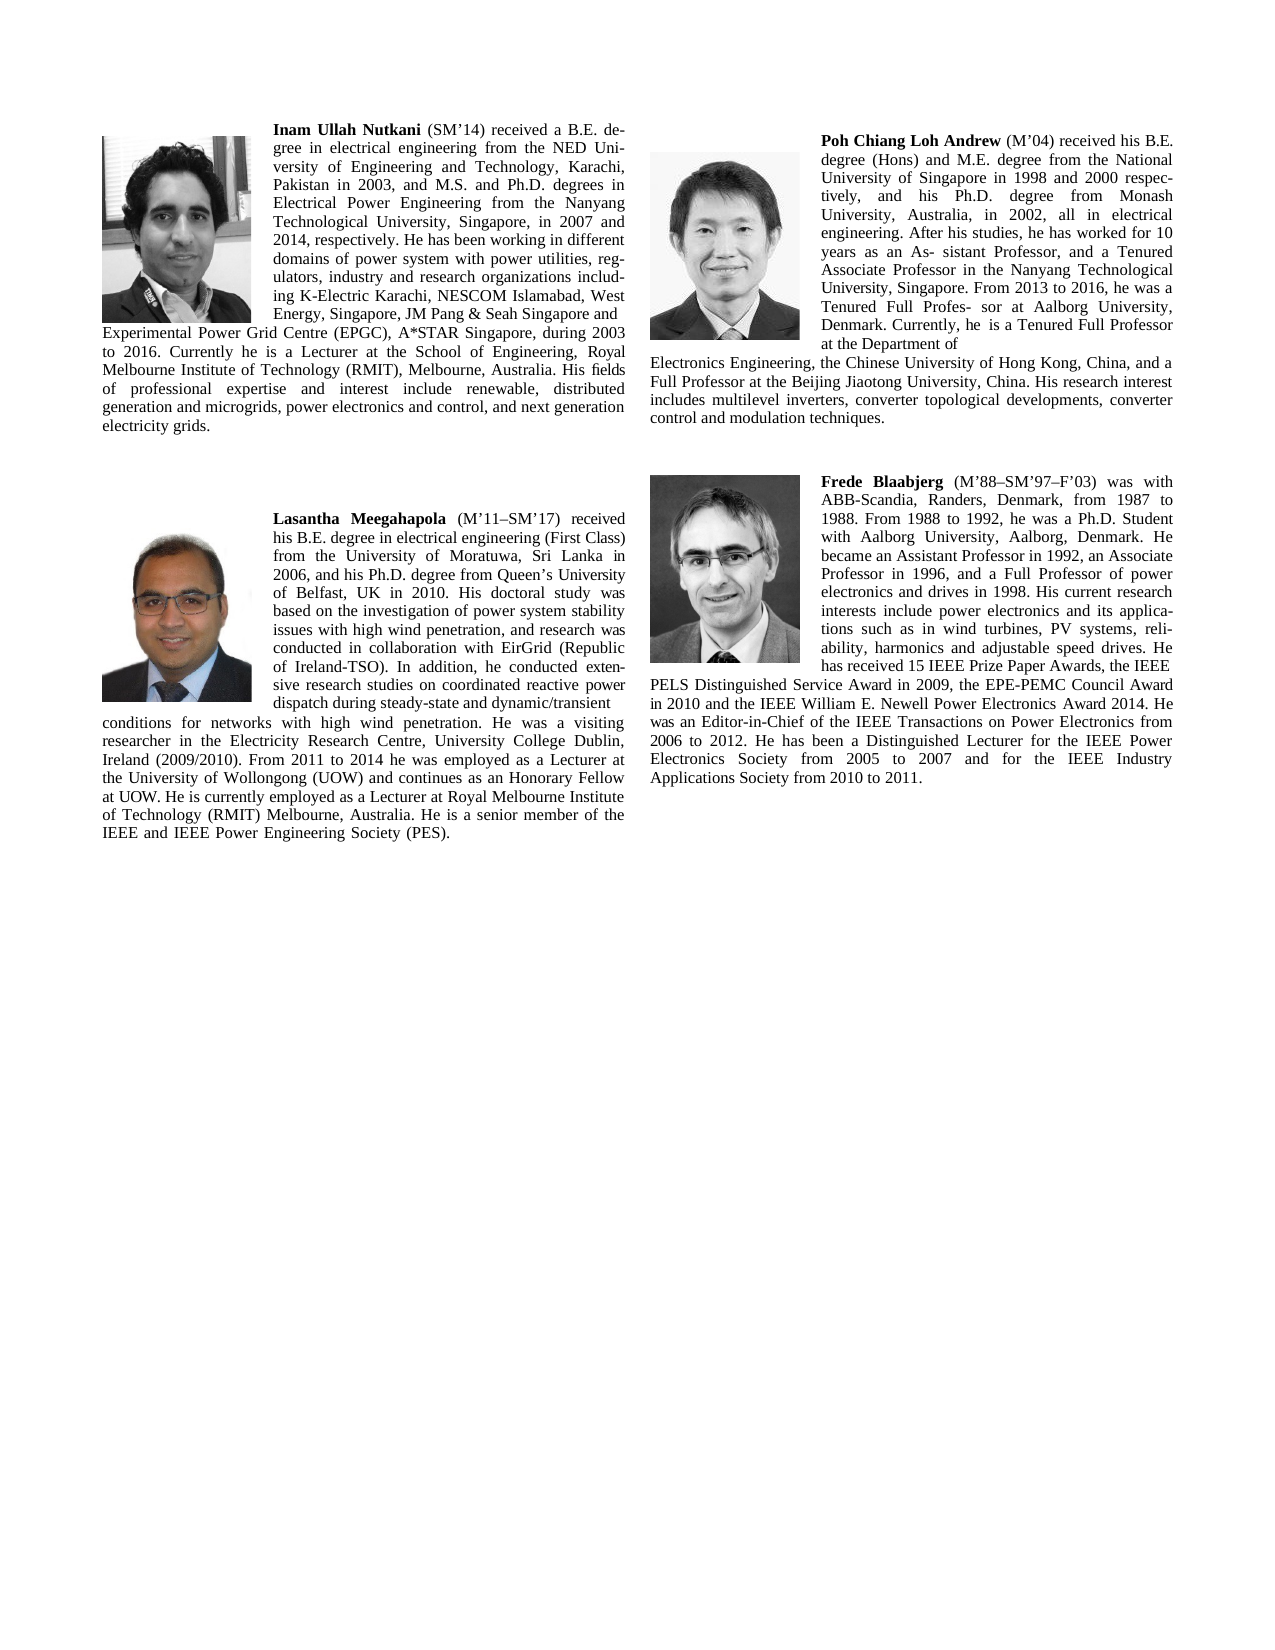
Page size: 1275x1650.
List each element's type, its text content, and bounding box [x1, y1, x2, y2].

text Inam Ullah Nutkani (SM’14) received a B.E. de- gree in electrical engineering from the NED Uni- versity of Engineering and Technology, Karachi, Pakistan in 2003, and M.S. and Ph.D. degrees in Electrical Power Engineering from the Nanyang Technological University, Singapore, in 2007 and 2014, respectively. He has been working in different domains of power system with power utilities, reg- ulators, industry and research organizations includ- ing K-Electric Karachi, NESCOM Islamabad, West Energy, Singapore, JM Pang & Seah Singapore and [273, 120, 625, 323]
picture [102, 136, 252, 323]
picture [650, 152, 800, 340]
picture [650, 475, 800, 663]
text Frede Blaabjerg (M’88–SM’97–F’03) was with ABB-Scandia, Randers, Denmark, from 1987 to 1988. From 1988 to 1992, he was a Ph.D. Student with Aalborg University, Aalborg, Denmark. He became an Assistant Professor in 1992, an Associate Professor in 1996, and a Full Professor of power electronics and drives in 1998. His current research interests include power electronics and its applica- tions such as in wind turbines, PV systems, reli- ability, harmonics and adjustable speed drives. He has received 15 IEEE Prize Paper Awards, the IEEE [821, 472, 1173, 675]
text Lasantha Meegahapola (M’11–SM’17) received his B.E. degree in electrical engineering (First Class) from the University of Moratuwa, Sri Lanka in 2006, and his Ph.D. degree from Queen’s University of Belfast, UK in 2010. His doctoral study was based on the investigation of power system stability issues with high wind penetration, and research was conducted in collaboration with EirGrid (Republic of Ireland-TSO). In addition, he conducted exten- sive research studies on coordinated reactive power dispatch during steady-state and dynamic/transient [273, 510, 625, 712]
text conditions for networks with high wind penetration. He was a visiting researcher in the Electricity Research Centre, University College Dublin, Ireland (2009/2010). From 2011 to 2014 he was employed as a Lecturer at the University of Wollongong (UOW) and continues as an Honorary Fellow at UOW. He is currently employed as a Lecturer at Royal Melbourne Institute of Technology (RMIT) Melbourne, Australia. He is a senior member of the IEEE and IEEE Power Engineering Society (PES). [102, 713, 625, 842]
text Electronics Engineering, the Chinese University of Hong Kong, China, and a Full Professor at the Beijing Jiaotong University, China. His research interest includes multilevel inverters, converter topological developments, converter control and modulation techniques. [650, 354, 1173, 427]
picture [102, 528, 252, 702]
text PELS Distinguished Service Award in 2009, the EPE-PEMC Council Award in 2010 and the IEEE William E. Newell Power Electronics Award 2014. He was an Editor-in-Chief of the IEEE Transactions on Power Electronics from 2006 to 2012. He has been a Distinguished Lecturer for the IEEE Power Electronics Society from 2005 to 2007 and for the IEEE Industry Applications Society from 2010 to 2011. [650, 676, 1173, 787]
text Poh Chiang Loh Andrew (M’04) received his B.E. degree (Hons) and M.E. degree from the National University of Singapore in 1998 and 2000 respec- tively, and his Ph.D. degree from Monash University, Australia, in 2002, all in electrical engineering. After his studies, he has worked for 10 years as an As- sistant Professor, and a Tenured Associate Professor in the Nanyang Technological University, Singapore. From 2013 to 2016, he was a Tenured Full Profes- sor at Aalborg University, Denmark. Currently, he is a Tenured Full Professor at the Department of [821, 132, 1173, 353]
text Experimental Power Grid Centre (EPGC), A*STAR Singapore, during 2003 to 2016. Currently he is a Lecturer at the School of Engineering, Royal Melbourne Institute of Technology (RMIT), Melbourne, Australia. His ﬁelds of professional expertise and interest include renewable, distributed generation and microgrids, power electronics and control, and next generation electricity grids. [102, 324, 625, 434]
